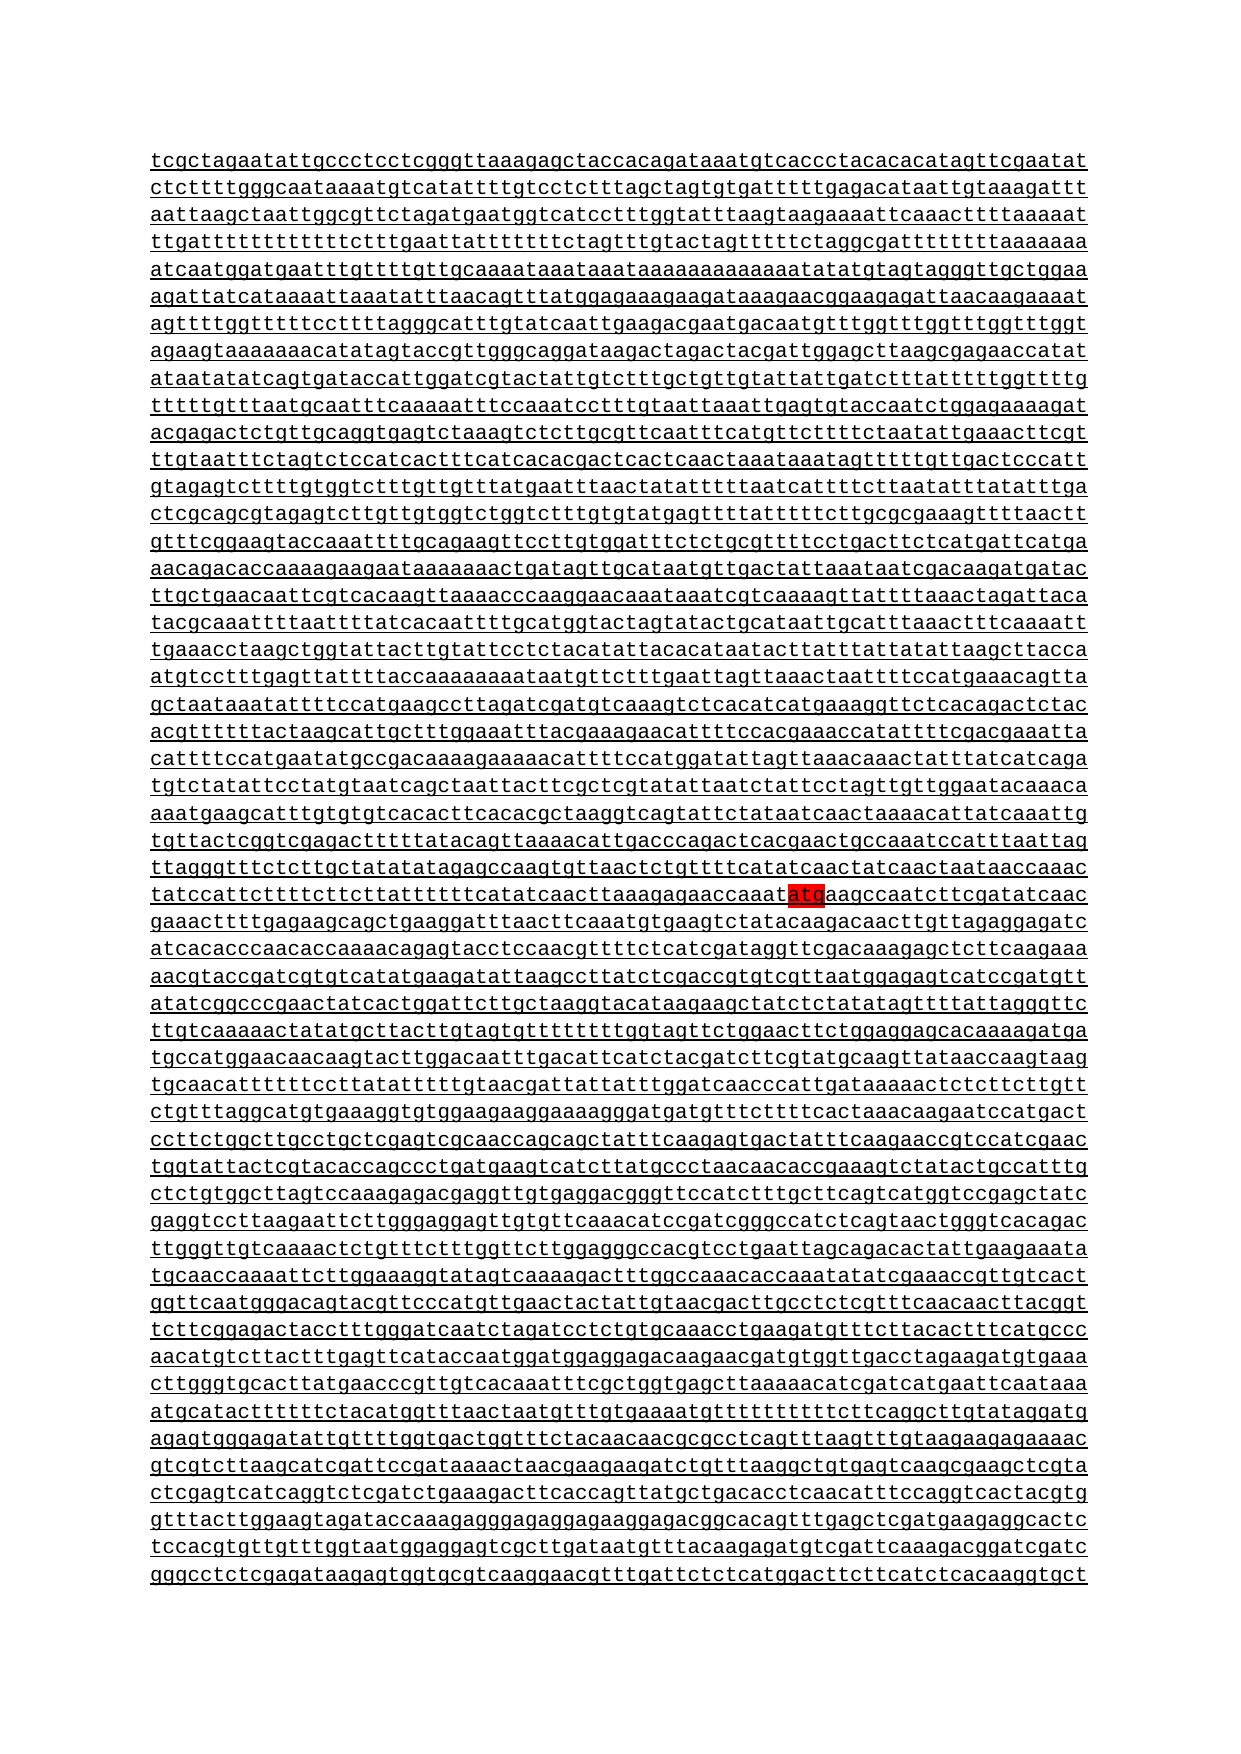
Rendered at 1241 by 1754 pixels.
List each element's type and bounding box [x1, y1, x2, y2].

text [150, 150, 1090, 1587]
